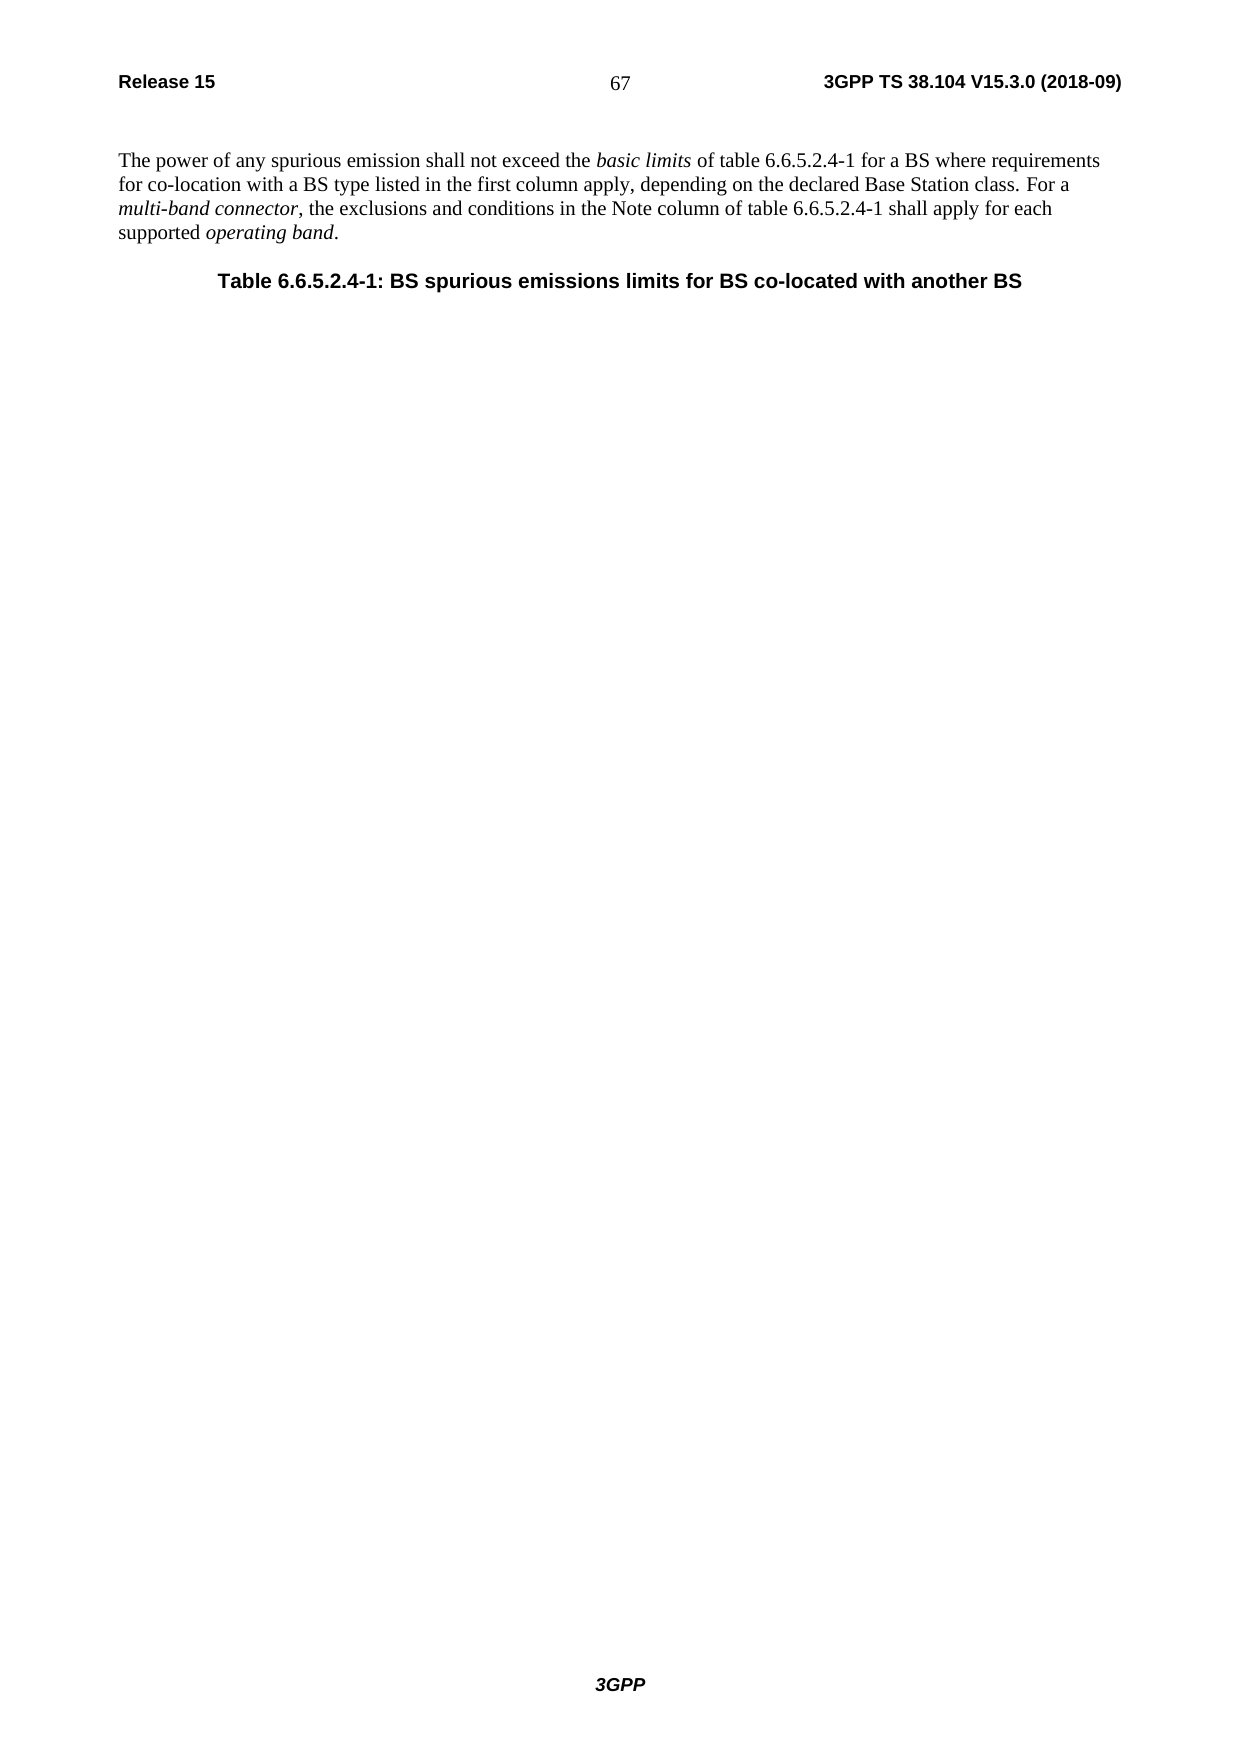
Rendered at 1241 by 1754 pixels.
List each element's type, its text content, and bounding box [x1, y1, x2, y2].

text The power of any spurious emission shall not exceed the basic limits of table 6.6.5.2.4-1 for a BS where requirements for co-location with a BS type listed in the first column apply, depending on the declared Base Station class. For a multi-band connector, the exclusions and conditions in the Note column of table 6.6.5.2.4-1 shall apply for each supported operating band. [118, 148, 1122, 244]
text Table 6.6.5.2.4-1: BS spurious emissions limits for BS co-located with another BS [118, 269, 1122, 293]
